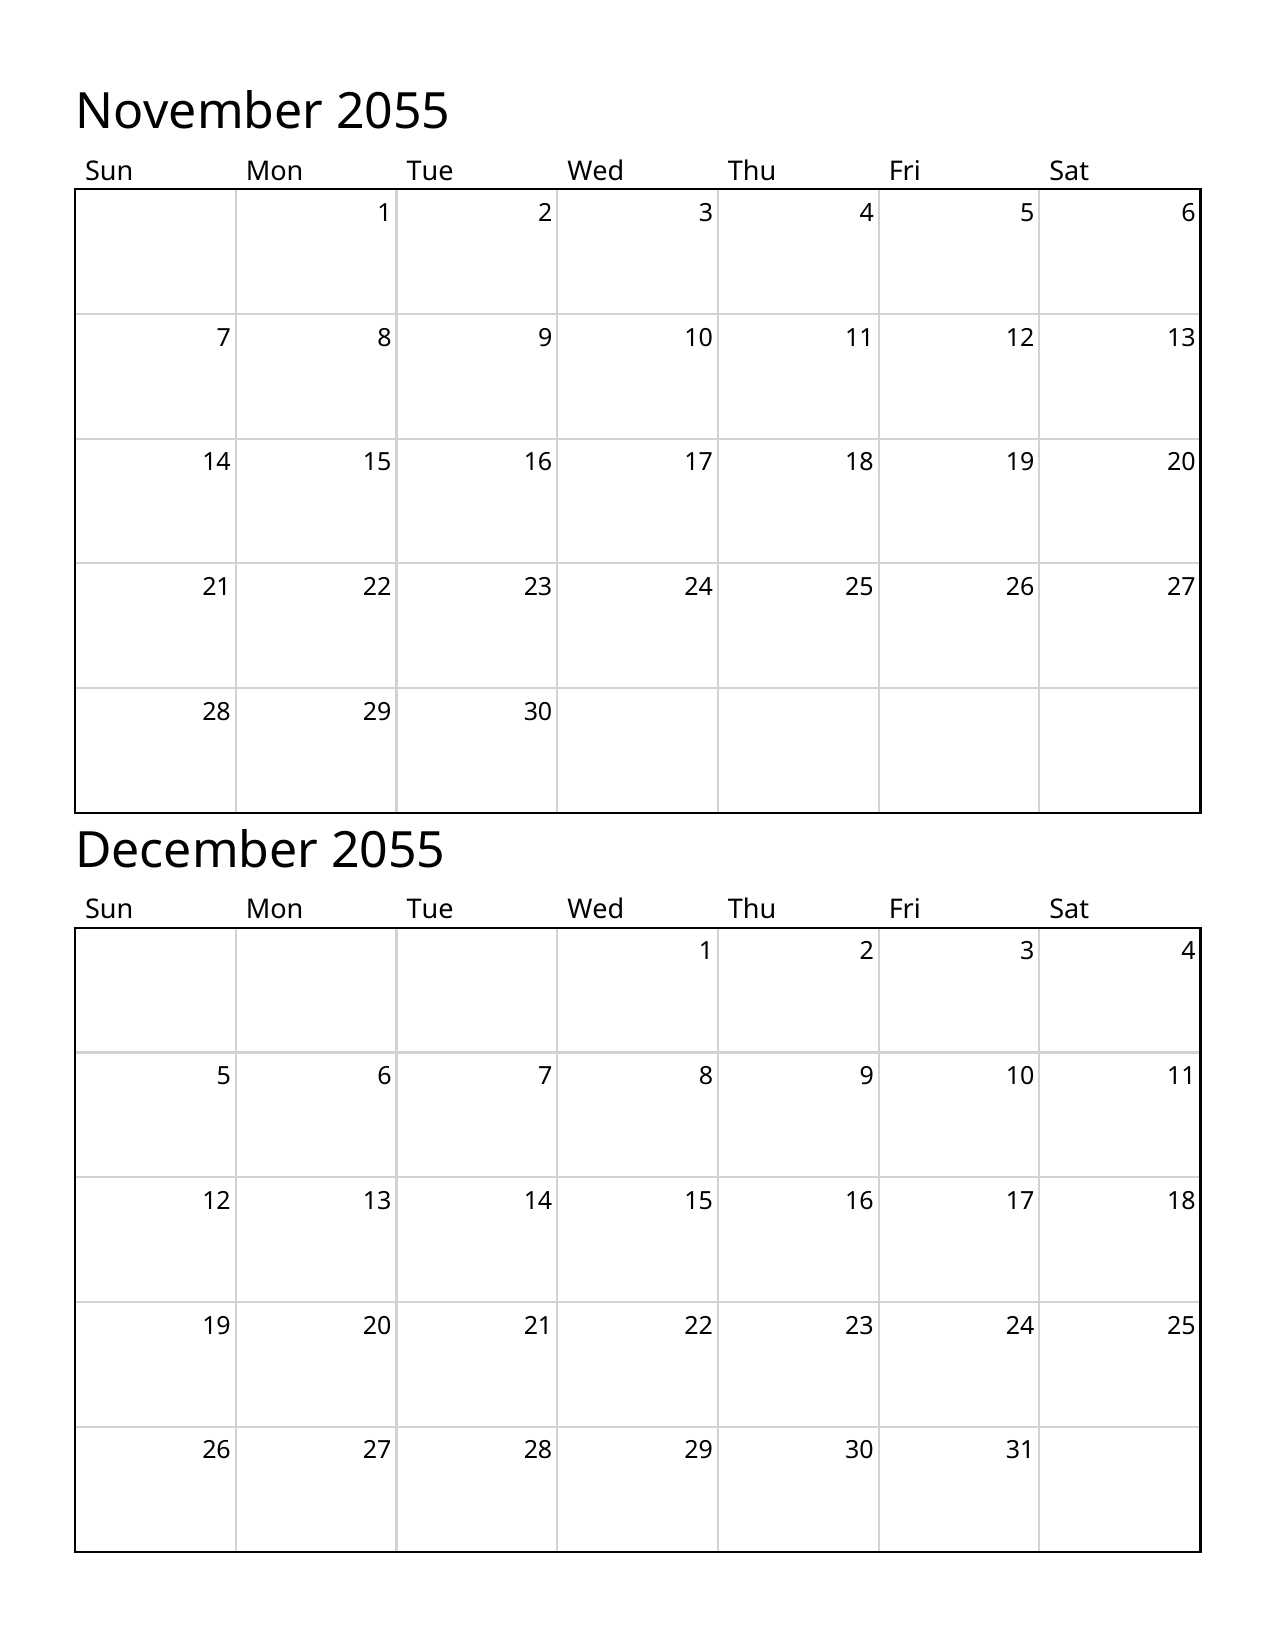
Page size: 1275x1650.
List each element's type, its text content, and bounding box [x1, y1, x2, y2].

table_cell 14 [76, 440, 235, 562]
table_cell 28 [398, 1428, 556, 1551]
table_cell 7 [398, 1054, 556, 1176]
table_cell 30 [398, 689, 556, 812]
table_cell 19 [880, 440, 1038, 562]
table_cell 26 [76, 1428, 235, 1551]
table_header 4 [1040, 929, 1199, 1051]
table_cell 10 [880, 1054, 1038, 1176]
subtitle December 2055 [75, 814, 1214, 882]
table_cell 13 [1040, 315, 1199, 437]
table_cell 17 [880, 1178, 1038, 1301]
table_cell 15 [237, 440, 395, 562]
table_cell 31 [880, 1428, 1038, 1551]
subtitle November 2055 [75, 75, 1214, 143]
table_cell 5 [76, 1054, 235, 1176]
table_cell 8 [558, 1054, 717, 1176]
table_cell 27 [237, 1428, 395, 1551]
table_cell [719, 689, 878, 812]
table_cell 16 [719, 1178, 878, 1301]
table_cell [558, 689, 717, 812]
table_cell 27 [1040, 564, 1199, 687]
table_header [398, 929, 556, 1051]
table_cell 20 [1040, 440, 1199, 562]
table_cell 18 [1040, 1178, 1199, 1301]
table_cell 30 [719, 1428, 878, 1551]
table_cell 22 [558, 1303, 717, 1426]
table_header [76, 190, 235, 313]
table_header 2 [398, 190, 556, 313]
table_cell 29 [558, 1428, 717, 1551]
text Sun Mon Tue Wed Thu Fri Sat [85, 151, 1214, 188]
table_cell 11 [719, 315, 878, 437]
table_cell 22 [237, 564, 395, 687]
table_header 1 [558, 929, 717, 1051]
table_cell 12 [880, 315, 1038, 437]
table_cell 10 [558, 315, 717, 437]
table_cell 13 [237, 1178, 395, 1301]
table_cell 7 [76, 315, 235, 437]
table_header 3 [880, 929, 1038, 1051]
table_header [76, 929, 235, 1051]
table_cell 11 [1040, 1054, 1199, 1176]
table_cell 28 [76, 689, 235, 812]
table_cell 24 [558, 564, 717, 687]
table_cell 25 [719, 564, 878, 687]
table_cell 21 [76, 564, 235, 687]
table_header 5 [880, 190, 1038, 313]
table_cell [880, 689, 1038, 812]
table_cell 19 [76, 1303, 235, 1426]
table_cell 18 [719, 440, 878, 562]
table_header 1 [237, 190, 395, 313]
text Sun Mon Tue Wed Thu Fri Sat [85, 890, 1214, 927]
table_cell 8 [237, 315, 395, 437]
table_cell 12 [76, 1178, 235, 1301]
table_cell 21 [398, 1303, 556, 1426]
table_cell 9 [719, 1054, 878, 1176]
table_header 4 [719, 190, 878, 313]
table_header [237, 929, 395, 1051]
table_cell 26 [880, 564, 1038, 687]
table_header 2 [719, 929, 878, 1051]
table_cell 6 [237, 1054, 395, 1176]
table_cell [1040, 689, 1199, 812]
table_header 6 [1040, 190, 1199, 313]
table_cell 15 [558, 1178, 717, 1301]
table_cell 9 [398, 315, 556, 437]
table_cell 29 [237, 689, 395, 812]
table_cell 25 [1040, 1303, 1199, 1426]
table_header 3 [558, 190, 717, 313]
table_cell 20 [237, 1303, 395, 1426]
table_cell 24 [880, 1303, 1038, 1426]
table_cell 16 [398, 440, 556, 562]
table_cell [1040, 1428, 1199, 1551]
table_cell 17 [558, 440, 717, 562]
table_cell 23 [398, 564, 556, 687]
table_cell 23 [719, 1303, 878, 1426]
table_cell 14 [398, 1178, 556, 1301]
